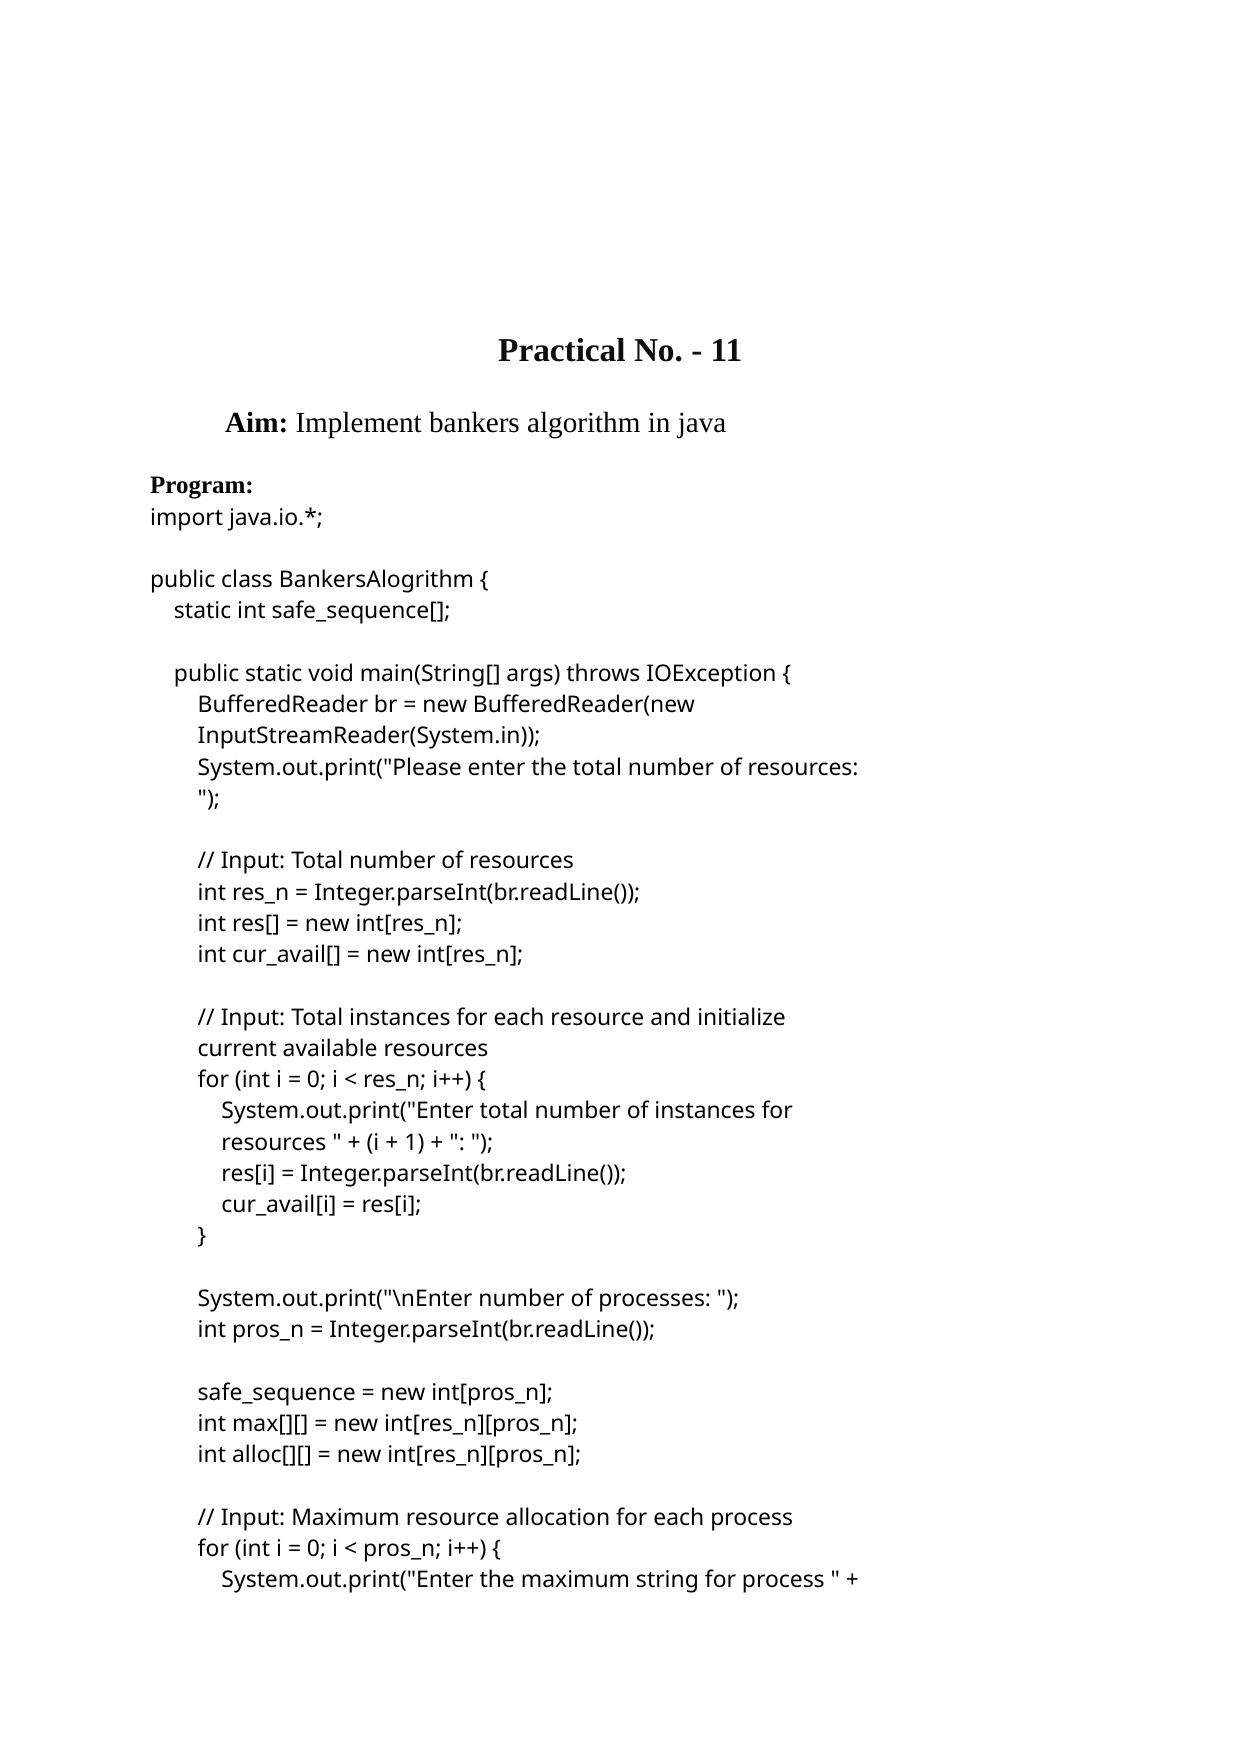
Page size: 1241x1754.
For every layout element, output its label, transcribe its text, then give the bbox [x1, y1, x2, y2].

text System.out.print("\nEnter number of processes: "); [150, 1282, 1090, 1313]
text InputStreamReader(System.in)); [150, 719, 1090, 751]
text for (int i = 0; i < res_n; i++) { [150, 1063, 1090, 1094]
text int max[][] = new int[res_n][pros_n]; [150, 1407, 1090, 1438]
text public static void main(String[] args) throws IOException { [150, 657, 1090, 688]
text int res[] = new int[res_n]; [150, 907, 1090, 938]
text public class BankersAlogrithm { [150, 563, 1090, 594]
text import java.io.*; [150, 501, 1090, 532]
text System.out.print("Enter total number of instances for [150, 1094, 1090, 1126]
text safe_sequence = new int[pros_n]; [150, 1376, 1090, 1407]
text cur_avail[i] = res[i]; [150, 1188, 1090, 1219]
text System.out.print("Enter the maximum string for process " + [150, 1563, 1090, 1594]
text for (int i = 0; i < pros_n; i++) { [150, 1532, 1090, 1563]
text static int safe_sequence[]; [150, 594, 1090, 626]
text BufferedReader br = new BufferedReader(new [150, 688, 1090, 719]
text int cur_avail[] = new int[res_n]; [150, 938, 1090, 969]
text res[i] = Integer.parseInt(br.readLine()); [150, 1157, 1090, 1188]
subtitle Practical No. - 11 [150, 331, 1090, 369]
text // Input: Total instances for each resource and initialize [150, 1001, 1090, 1032]
text int alloc[][] = new int[res_n][pros_n]; [150, 1438, 1090, 1469]
subtitle Program: [150, 470, 1090, 498]
text // Input: Maximum resource allocation for each process [150, 1501, 1090, 1532]
text Aim: Implement bankers algorithm in java [150, 406, 1090, 439]
text current available resources [150, 1032, 1090, 1063]
text // Input: Total number of resources [150, 844, 1090, 876]
text resources " + (i + 1) + ": "); [150, 1126, 1090, 1157]
text int res_n = Integer.parseInt(br.readLine()); [150, 876, 1090, 907]
text } [150, 1219, 1090, 1251]
text System.out.print("Please enter the total number of resources: [150, 751, 1090, 782]
text int pros_n = Integer.parseInt(br.readLine()); [150, 1313, 1090, 1344]
text "); [150, 782, 1090, 813]
